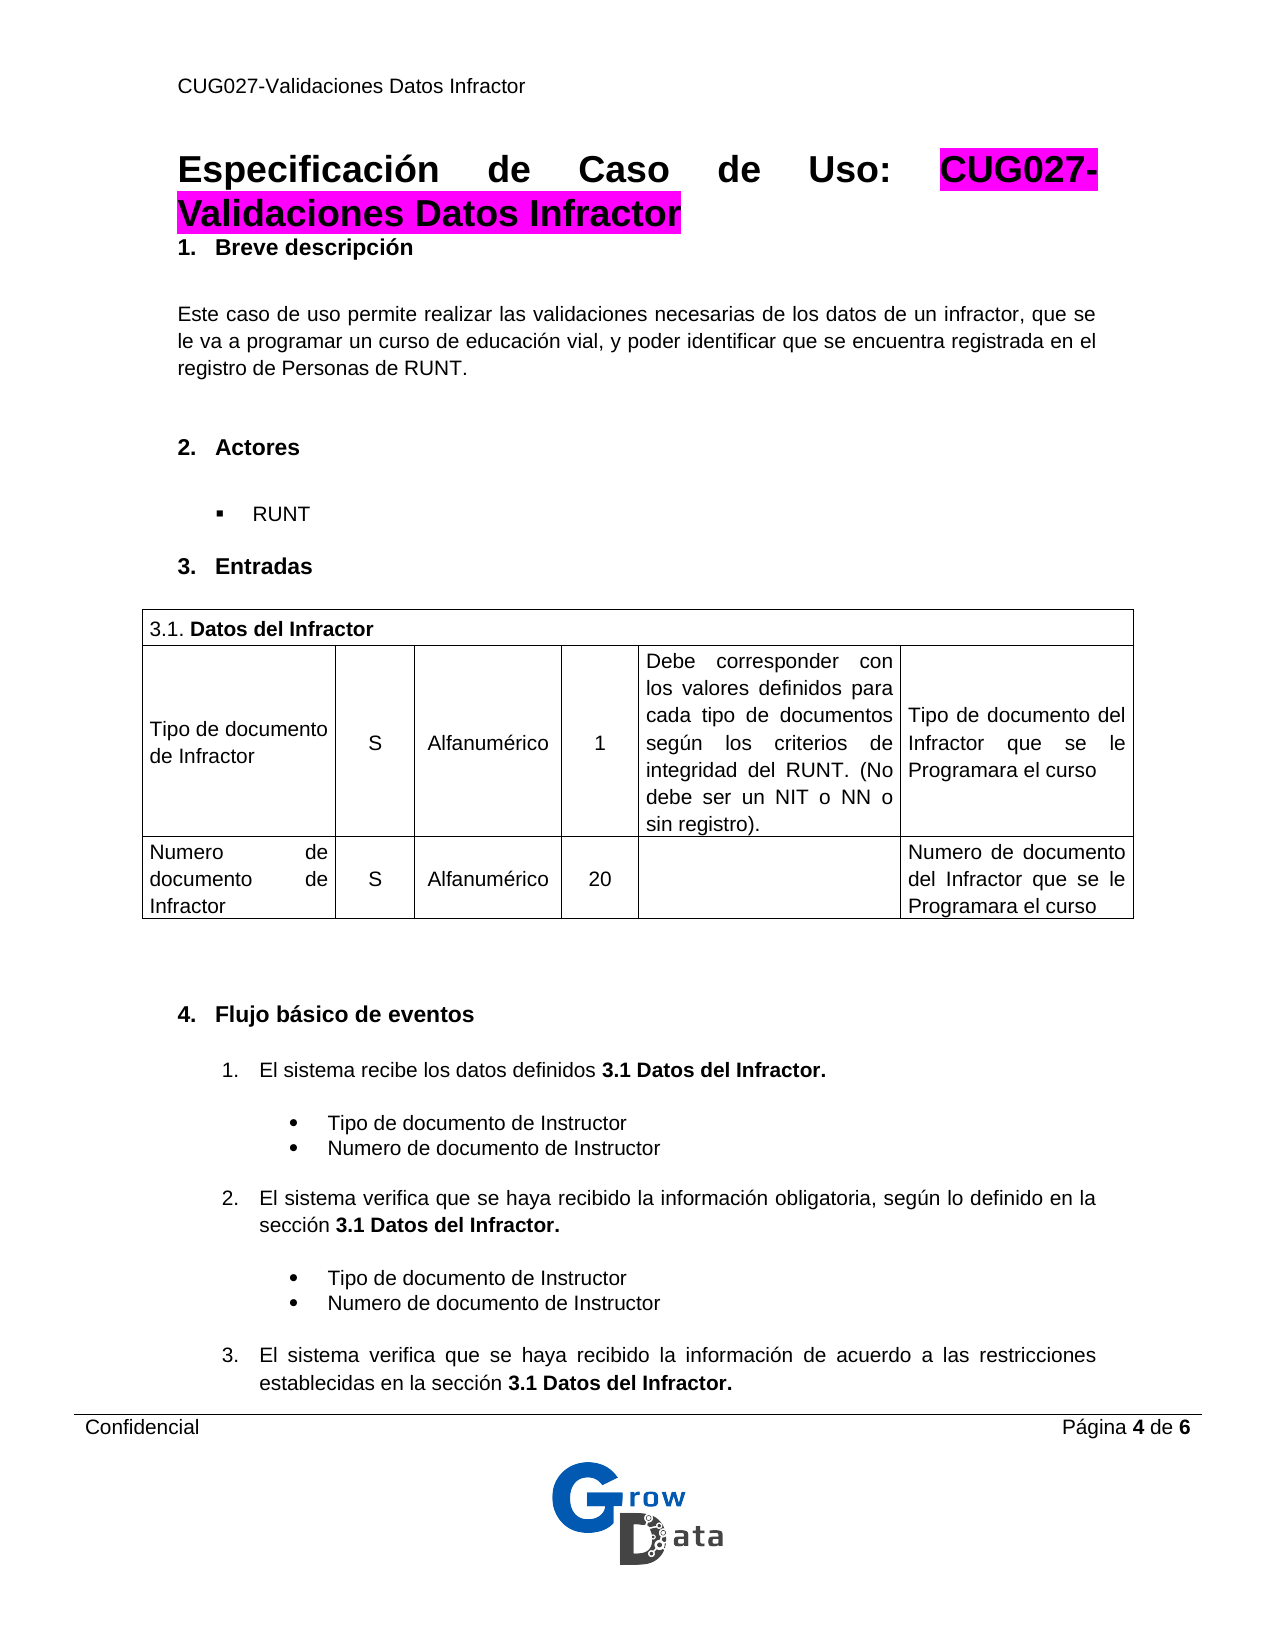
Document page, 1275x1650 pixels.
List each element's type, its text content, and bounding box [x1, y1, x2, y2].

subtitle Flujo básico de eventos [177, 1001, 1098, 1028]
table_cell Alfanumérico [415, 646, 561, 836]
table_cell Alfanumérico [415, 837, 561, 918]
list El sistema recibe los datos definidos 3.1 Datos del Infractor. [222, 1058, 1098, 1082]
table_header 3.1. Datos del Infractor [143, 610, 1133, 645]
table_cell S [336, 837, 414, 918]
text Este caso de uso permite realizar las validaciones necesarias de los datos de un infractor, que se le va a programar un curso de educación vial, y poder identificar que se encuentra registrada en el registro de Personas de RUNT. [177, 299, 1098, 380]
table_cell Debe corresponder con los valores definidos para cada tipo de documentos según los criterios de integridad del RUNT. (No debe ser un NIT o NN o sin registro). [639, 646, 900, 836]
table_cell [639, 837, 900, 918]
table_cell Tipo de documento del Infractor que se le Programara el curso [901, 646, 1133, 836]
subtitle Entradas [177, 553, 1098, 580]
subtitle Breve descripción [177, 234, 1098, 260]
list El sistema verifica que se haya recibido la información obligatoria, según lo definido en la sección 3.1 Datos del Infractor. [222, 1185, 1098, 1237]
list Numero de documento de Instructor [290, 1290, 1098, 1315]
table_cell S [336, 646, 414, 836]
list Tipo de documento de Instructor [290, 1265, 1098, 1290]
list Numero de documento de Instructor [290, 1135, 1098, 1160]
table_cell Tipo de documento de Infractor [143, 646, 335, 836]
table_cell Numero de documento de Infractor [143, 837, 335, 918]
list Tipo de documento de Instructor [290, 1110, 1098, 1135]
subtitle Actores [177, 434, 1098, 461]
table_cell 1 [562, 646, 638, 836]
list El sistema verifica que se haya recibido la información de acuerdo a las restricciones establecidas en la sección 3.1 Datos del Infractor. [222, 1343, 1098, 1394]
table_cell 20 [562, 837, 638, 918]
list RUNT [215, 499, 1098, 526]
title Especificación de Caso de Uso: CUG027-Validaciones Datos Infractor [177, 148, 1098, 234]
picture [552, 1462, 723, 1565]
table_cell Numero de documento del Infractor que se le Programara el curso [901, 837, 1133, 918]
